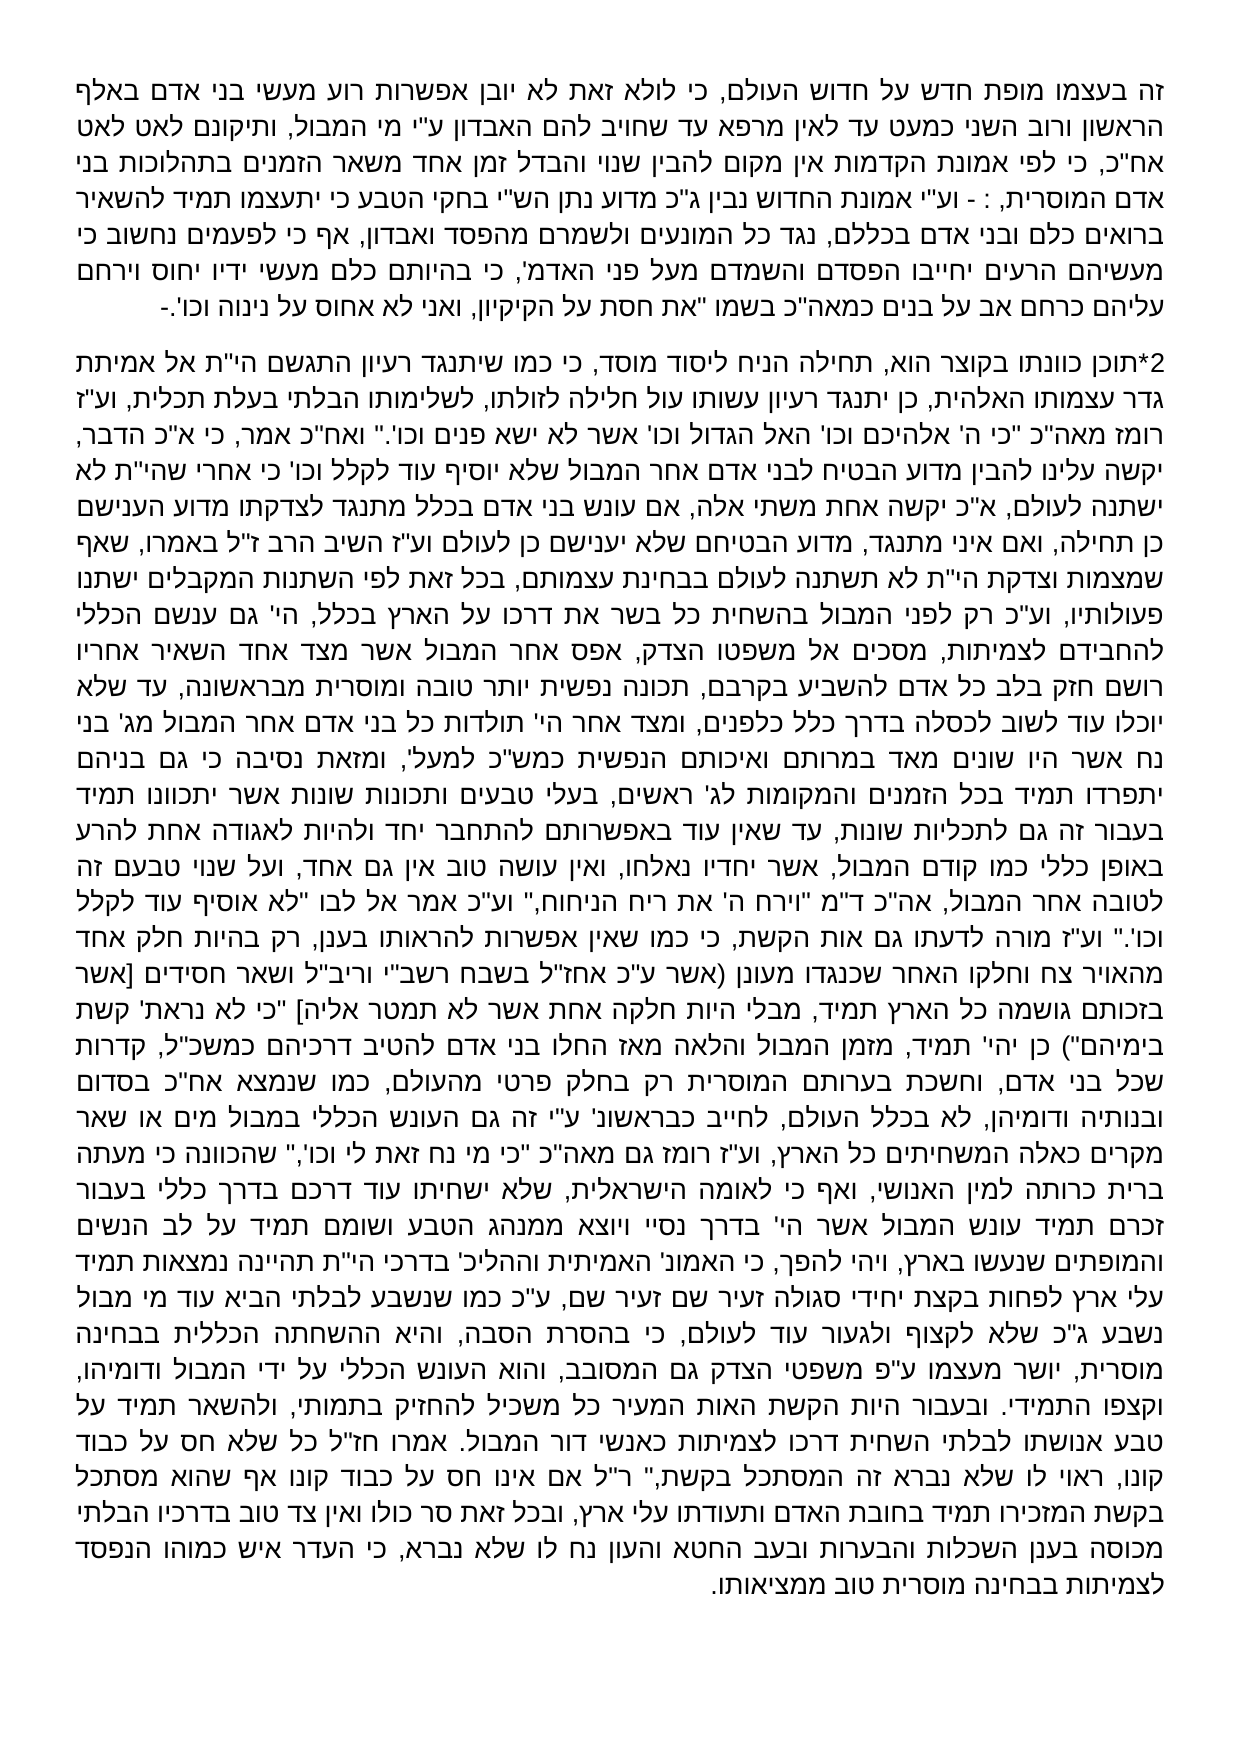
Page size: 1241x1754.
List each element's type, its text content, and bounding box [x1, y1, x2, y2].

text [75, 75, 1165, 322]
text 2*תוכן כוונתו בקוצר הוא, תחילה הניח ליסוד מוסד, כי כמו שיתנגד רעיון התגשם הי"ת אל אמיתת גדר עצמותו האלהית, כן יתנגד רעיון עשותו עול חלילה לזולתו, לשלימותו הבלתי בעלת תכלית, וע"ז רומז מאה"כ "כי ה' אלהיכם וכו' האל הגדול וכו' אשר לא ישא פנים וכו'." ואח"כ אמר, כי א"כ הדבר, יקשה עלינו להבין מדוע הבטיח לבני אדם אחר המבול שלא יוסיף עוד לקלל וכו' כי אחרי שהי"ת לא ישתנה לעולם, א"כ יקשה אחת משתי אלה, אם עונש בני אדם בכלל מתנגד לצדקתו מדוע הענישם כן תחילה, ואם איני מתנגד, מדוע הבטיחם שלא יענישם כן לעולם וע"ז השיב הרב ז"ל באמרו, שאף שמצמות וצדקת הי"ת לא תשתנה לעולם בבחינת עצמותם, בכל זאת לפי השתנות המקבלים ישתנו פעולותיו, וע"כ רק לפני המבול בהשחית כל בשר את דרכו על הארץ בכלל, הי' גם ענשם הכללי להחבידם לצמיתות, מסכים אל משפטו הצדק, אפס אחר המבול אשר מצד אחד השאיר אחריו רושם חזק בלב כל אדם להשביע בקרבם, תכונה נפשית יותר טובה ומוסרית מבראשונה, עד שלא יוכלו עוד לשוב לכסלה בדרך כלל כלפנים, ומצד אחר הי' תולדות כל בני אדם אחר המבול מג' בני נח אשר היו שונים מאד במרותם ואיכותם הנפשית כמש"כ למעל', ומזאת נסיבה כי גם בניהם יתפרדו תמיד בכל הזמנים והמקומות לג' ראשים, בעלי טבעים ותכונות שונות אשר יתכוונו תמיד בעבור זה גם לתכליות שונות, עד שאין עוד באפשרותם להתחבר יחד ולהיות לאגודה אחת להרע באופן כללי כמו קודם המבול, אשר יחדיו נאלחו, ואין עושה טוב אין גם אחד, ועל שנוי טבעם זה לטובה אחר המבול, אה"כ ד"מ "וירח ה' את ריח הניחוח," וע"כ אמר אל לבו "לא אוסיף עוד לקלל וכו'." וע"ז מורה לדעתו גם אות הקשת, כי כמו שאין אפשרות להראותו בענן, רק בהיות חלק אחד מהאויר צח וחלקו האחר שכנגדו מעונן (אשר ע"כ אחז"ל בשבח רשב"י וריב"ל ושאר חסידים [אשר בזכותם גושמה כל הארץ תמיד, מבלי היות חלקה אחת אשר לא תמטר אליה] "כי לא נראת' קשת בימיהם") כן יהי' תמיד, מזמן המבול והלאה מאז החלו בני אדם להטיב דרכיהם כמשכ"ל, קדרות שכל בני אדם, וחשכת בערותם המוסרית רק בחלק פרטי מהעולם, כמו שנמצא אח"כ בסדום ובנותיה ודומיהן, לא בכלל העולם, לחייב כבראשונ' ע"י זה גם העונש הכללי במבול מים או שאר מקרים כאלה המשחיתים כל הארץ, וע"ז רומז גם מאה"כ "כי מי נח זאת לי וכו'," שהכוונה כי מעתה ברית כרותה למין האנושי, ואף כי לאומה הישראלית, שלא ישחיתו עוד דרכם בדרך כללי בעבור זכרם תמיד עונש המבול אשר הי' בדרך נסיי ויוצא ממנהג הטבע ושומם תמיד על לב הנשים והמופתים שנעשו בארץ, ויהי להפך, כי האמונ' האמיתית וההליכ' בדרכי הי"ת תהיינה נמצאות תמיד עלי ארץ לפחות בקצת יחידי סגולה זעיר שם זעיר שם, ע"כ כמו שנשבע לבלתי הביא עוד מי מבול נשבע ג"כ שלא לקצוף ולגעור עוד לעולם, כי בהסרת הסבה, והיא ההשחתה הכללית בבחינה מוסרית, יושר מעצמו ע"פ משפטי הצדק גם המסובב, והוא העונש הכללי על ידי המבול ודומיהו, וקצפו התמידי. ובעבור היות הקשת האות המעיר כל משכיל להחזיק בתמותי, ולהשאר תמיד על טבע אנושתו לבלתי השחית דרכו לצמיתות כאנשי דור המבול. אמרו חז"ל כל שלא חס על כבוד קונו, ראוי לו שלא נברא זה המסתכל בקשת," ר"ל אם אינו חס על כבוד קונו אף שהוא מסתכל בקשת המזכירו תמיד בחובת האדם ותעודתו עלי ארץ, ובכל זאת סר כולו ואין צד טוב בדרכיו הבלתי מכוסה בענן השכלות והבערות ובעב החטא והעון נח לו שלא נברא, כי העדר איש כמוהו הנפסד לצמיתות בבחינה מוסרית טוב ממציאותו. [75, 347, 1165, 1601]
